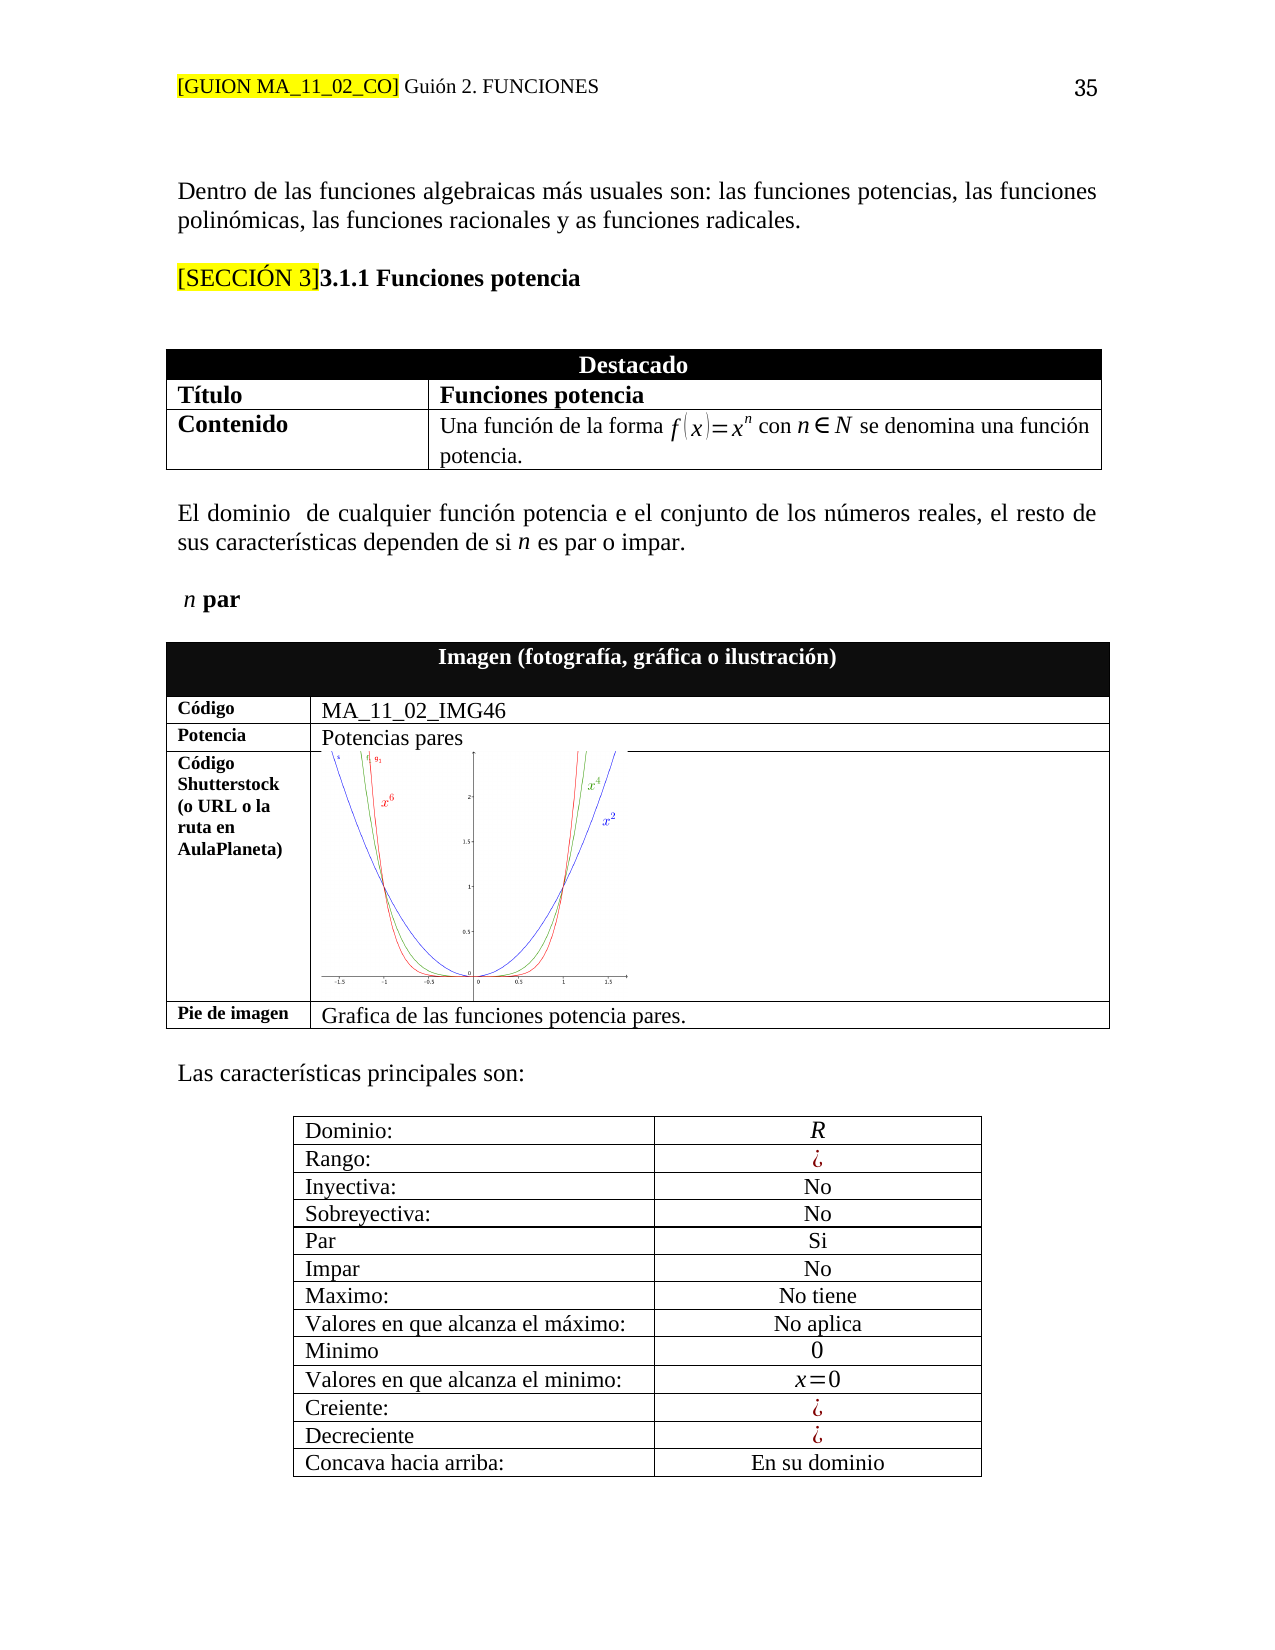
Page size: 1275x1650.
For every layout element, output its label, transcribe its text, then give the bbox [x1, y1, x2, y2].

table_cell Valores en que alcanza el máximo: [294, 1310, 654, 1336]
table_cell Si [655, 1228, 981, 1254]
table_header [655, 1117, 981, 1144]
table_cell Rango: [294, 1145, 654, 1172]
text par [177, 584, 1098, 613]
table_cell No [655, 1255, 981, 1281]
table_cell No [655, 1173, 981, 1199]
table_cell No [655, 1200, 981, 1226]
table_cell Grafica de las funciones potencia pares. [311, 1002, 1109, 1028]
table_cell Contenido [167, 410, 428, 468]
table_cell Potencia [167, 724, 310, 751]
table_cell Código [167, 697, 310, 723]
text El dominio de cualquier función potencia e el conjunto de los números reales, el resto de sus características dependen de si es par o impar. [177, 498, 1098, 556]
table_cell No aplica [655, 1310, 981, 1336]
table_cell Creiente: [294, 1394, 654, 1421]
table_cell [655, 1394, 981, 1421]
table_cell MA_11_02_IMG46 [311, 697, 1109, 723]
table_cell Impar [294, 1255, 654, 1281]
text Dentro de las funciones algebraicas más usuales son: las funciones potencias, las funciones polinómicas, las funciones racionales y as funciones radicales. [177, 176, 1098, 234]
table_header Dominio: [294, 1117, 654, 1144]
table_cell [655, 1145, 981, 1172]
table_cell Pie de imagen [167, 1002, 310, 1028]
table_cell Título [167, 380, 428, 408]
table_cell Decreciente [294, 1422, 654, 1448]
table_cell No tiene [655, 1282, 981, 1309]
table_cell [655, 1422, 981, 1448]
table_cell Funciones potencia [429, 380, 1101, 408]
table_cell [655, 1366, 981, 1393]
text Las características principales son: [177, 1058, 1098, 1087]
table_cell Potencias pares [311, 724, 1109, 751]
table_cell Minimo [294, 1337, 654, 1365]
table_cell Par [294, 1228, 654, 1254]
table_header Destacado [167, 350, 1101, 379]
table_cell Inyectiva: [294, 1173, 654, 1199]
table_header Imagen (fotografía, gráfica o ilustración) [167, 643, 1109, 696]
table_cell Maximo: [294, 1282, 654, 1309]
table_cell Valores en que alcanza el minimo: [294, 1366, 654, 1393]
table_cell [628, 752, 1109, 1001]
table_cell Sobreyectiva: [294, 1200, 654, 1226]
table_cell Concava hacia arriba: [294, 1449, 654, 1476]
table_cell [655, 1337, 981, 1365]
table_cell Una función de la forma con se denomina una función potencia. [429, 410, 1101, 468]
table_cell Código Shutterstock (o URL o la ruta en AulaPlaneta) [167, 752, 310, 1001]
picture [321, 751, 628, 1001]
table_cell En su dominio [655, 1449, 981, 1476]
table_cell [311, 752, 321, 1001]
text [SECCIÓN 3]3.1.1 Funciones potencia [319, 263, 1098, 291]
